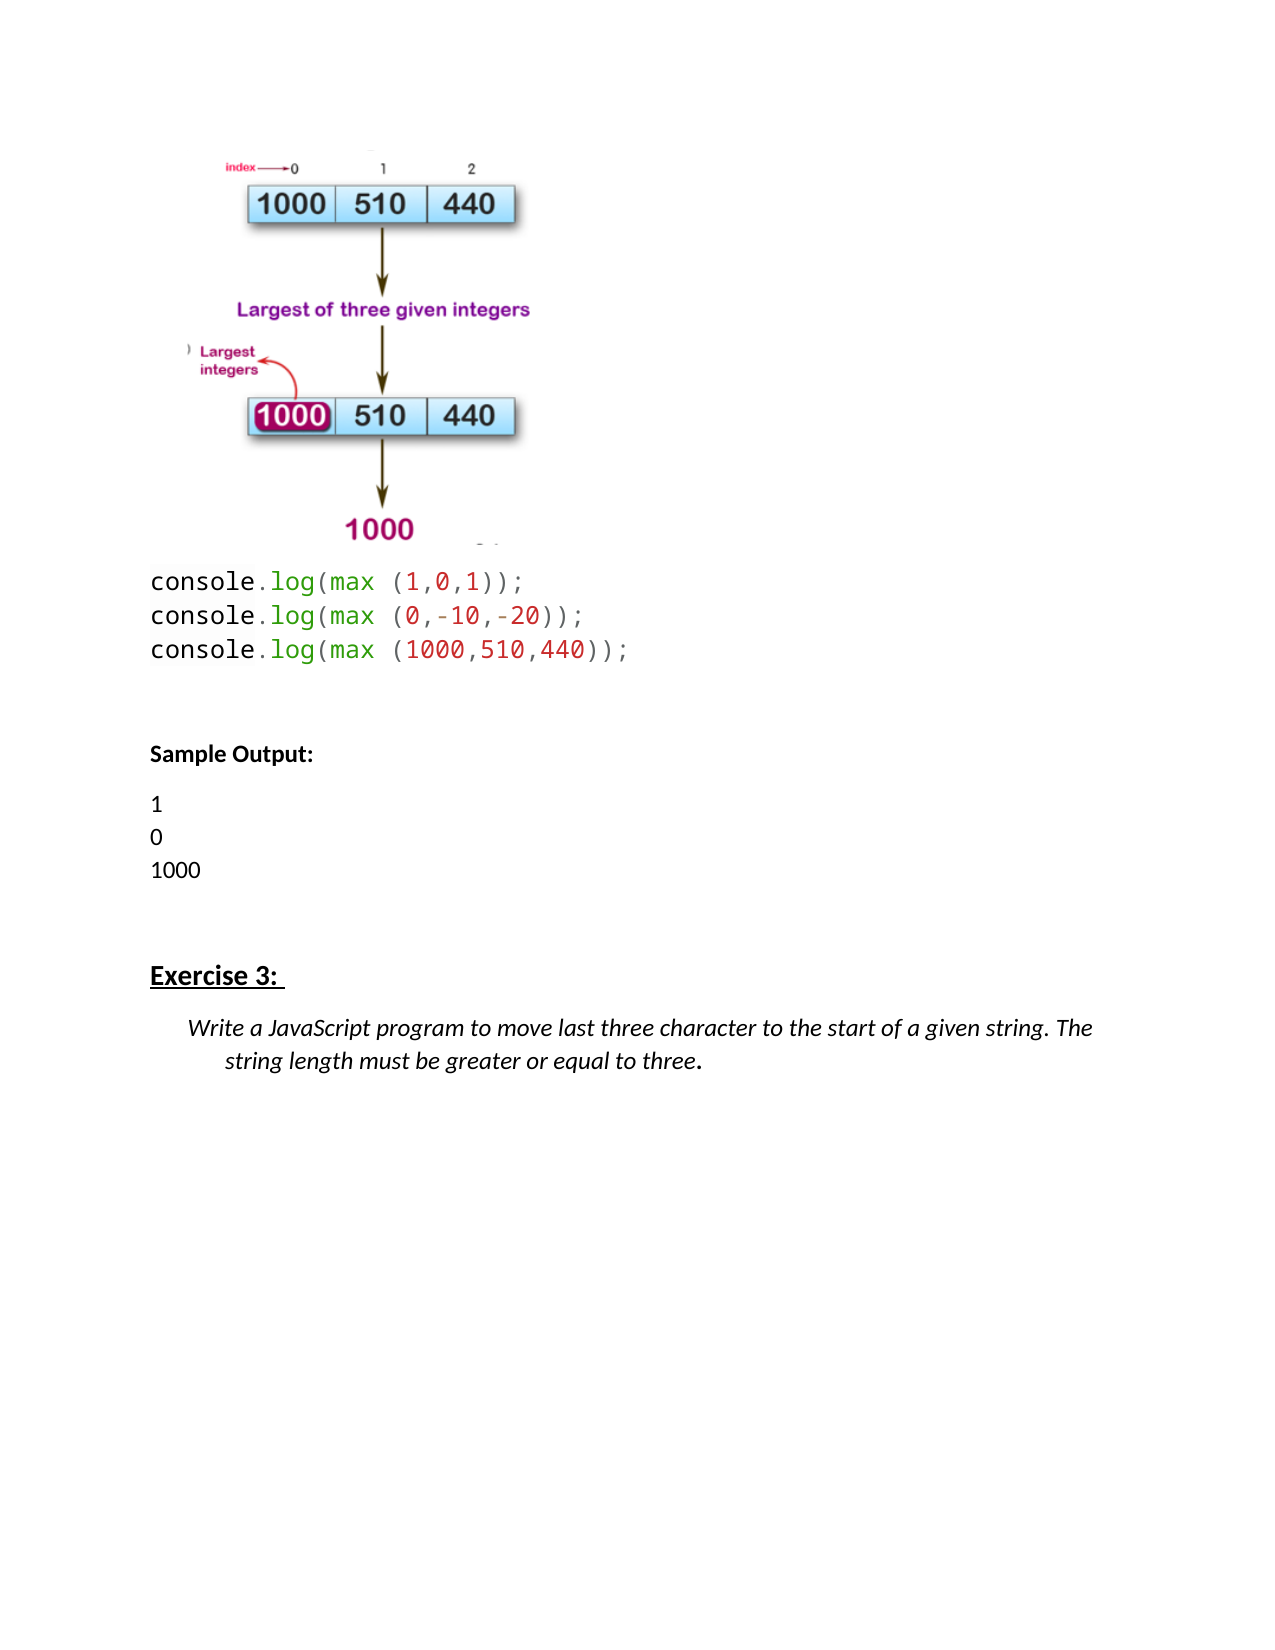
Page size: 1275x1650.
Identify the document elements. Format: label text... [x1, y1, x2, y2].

text Exercise 3: [150, 957, 1125, 993]
text Write a JavaScript program to move last three character to the start of a given string. The string length must be greater or equal to three. [187, 1012, 1125, 1076]
text console.log(max (1,0,1)); [150, 563, 1125, 598]
text Sample Output: [150, 738, 1125, 769]
picture [187, 150, 543, 545]
text console.log(max (0,-10,-20)); [255, 598, 1125, 632]
text 1 0 1000 [150, 788, 1125, 884]
text console.log(max (1000,510,440)); [255, 632, 1125, 666]
